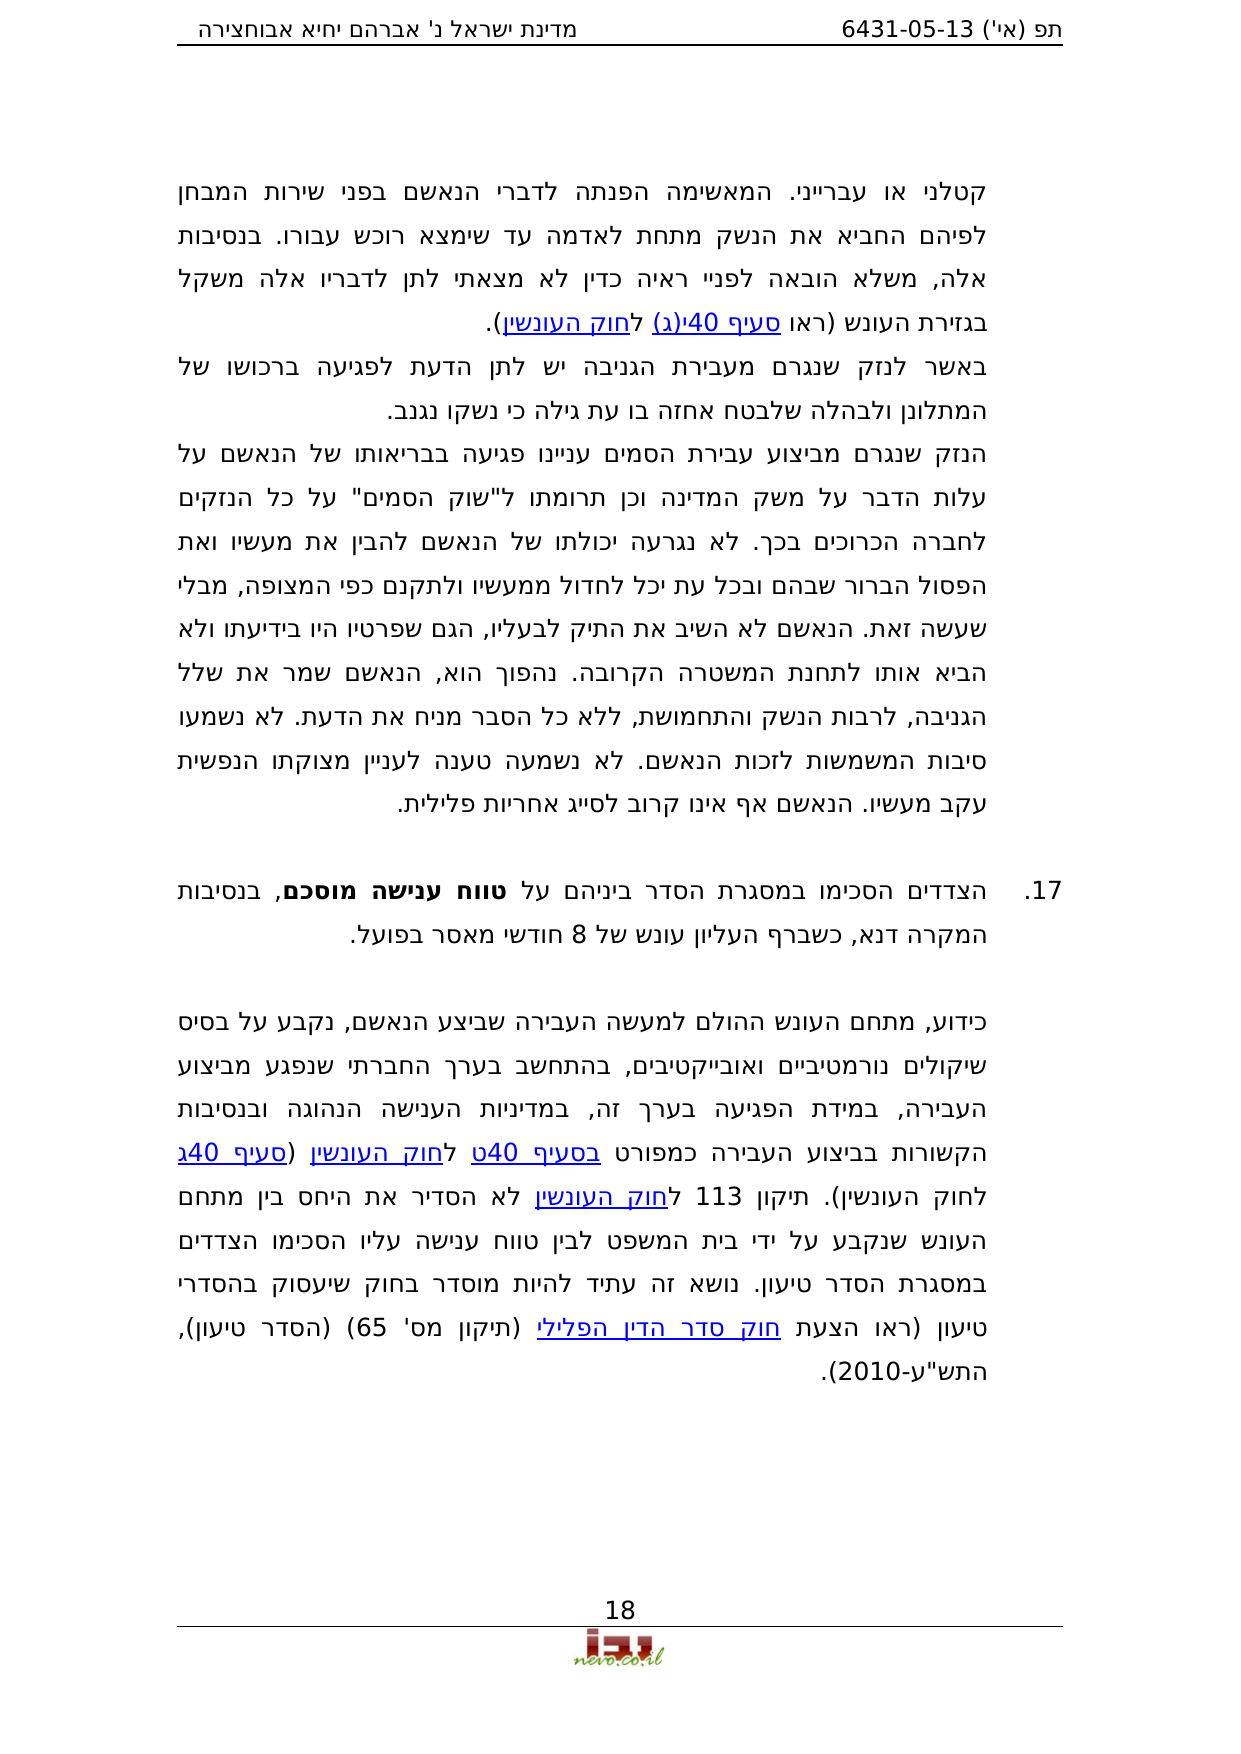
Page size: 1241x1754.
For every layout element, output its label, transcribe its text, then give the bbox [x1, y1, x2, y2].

text הנזק שנגרם מביצוע עבירת הסמים עניינו פגיעה בבריאותו של הנאשם על עלות הדבר על משק המדינה וכן תרומתו ל"שוק הסמים" על כל הנזקים לחברה הכרוכים בכך. לא נגרעה יכולתו של הנאשם להבין את מעשיו ואת הפסול הברור שבהם ובכל עת יכל לחדול ממעשיו ולתקנם כפי המצופה, מבלי שעשה זאת. הנאשם לא השיב את התיק לבעליו, הגם שפרטיו היו בידיעתו ולא הביא אותו לתחנת המשטרה הקרובה. נהפוך הוא, הנאשם שמר את שלל הגניבה, לרבות הנשק והתחמושת, ללא כל הסבר מניח את הדעת. לא נשמעו סיבות המשמשות לזכות הנאשם. לא נשמעה טענה לעניין מצוקתו הנפשית עקב מעשיו. הנאשם אף אינו קרוב לסייג אחריות פלילית. [177, 440, 988, 819]
text 17. הצדדים הסכימו במסגרת הסדר ביניהם על טווח ענישה מוסכם, בנסיבות המקרה דנא, כשברף העליון עונש של 8 חודשי מאסר בפועל. [177, 877, 1063, 949]
text באשר לנזק שנגרם מעבירת הגניבה יש לתן הדעת לפגיעה ברכושו של המתלונן ולבהלה שלבטח אחזה בו עת גילה כי נשקו נגנב. [177, 352, 988, 425]
picture [574, 1628, 666, 1667]
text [177, 177, 988, 338]
text כידוע, מתחם העונש ההולם למעשה העבירה שביצע הנאשם, נקבע על בסיס שיקולים נורמטיביים ואובייקטיבים, בהתחשב בערך החברתי שנפגע מביצוע העבירה, במידת הפגיעה בערך זה, במדיניות הענישה הנהוגה ובנסיבות הקשורות בביצוע העבירה כמפורט בסעיף 40ט לחוק העונשין (סעיף 40ג לחוק העונשין). תיקון 113 לחוק העונשין לא הסדיר את היחס בין מתחם העונש שנקבע על ידי בית המשפט לבין טווח ענישה עליו הסכימו הצדדים במסגרת הסדר טיעון. נושא זה עתיד להיות מוסדר בחוק שיעסוק בהסדרי טיעון (ראו הצעת חוק סדר הדין הפלילי (תיקון מס' 65) (הסדר טיעון), התש"ע-2010). [177, 1007, 988, 1386]
